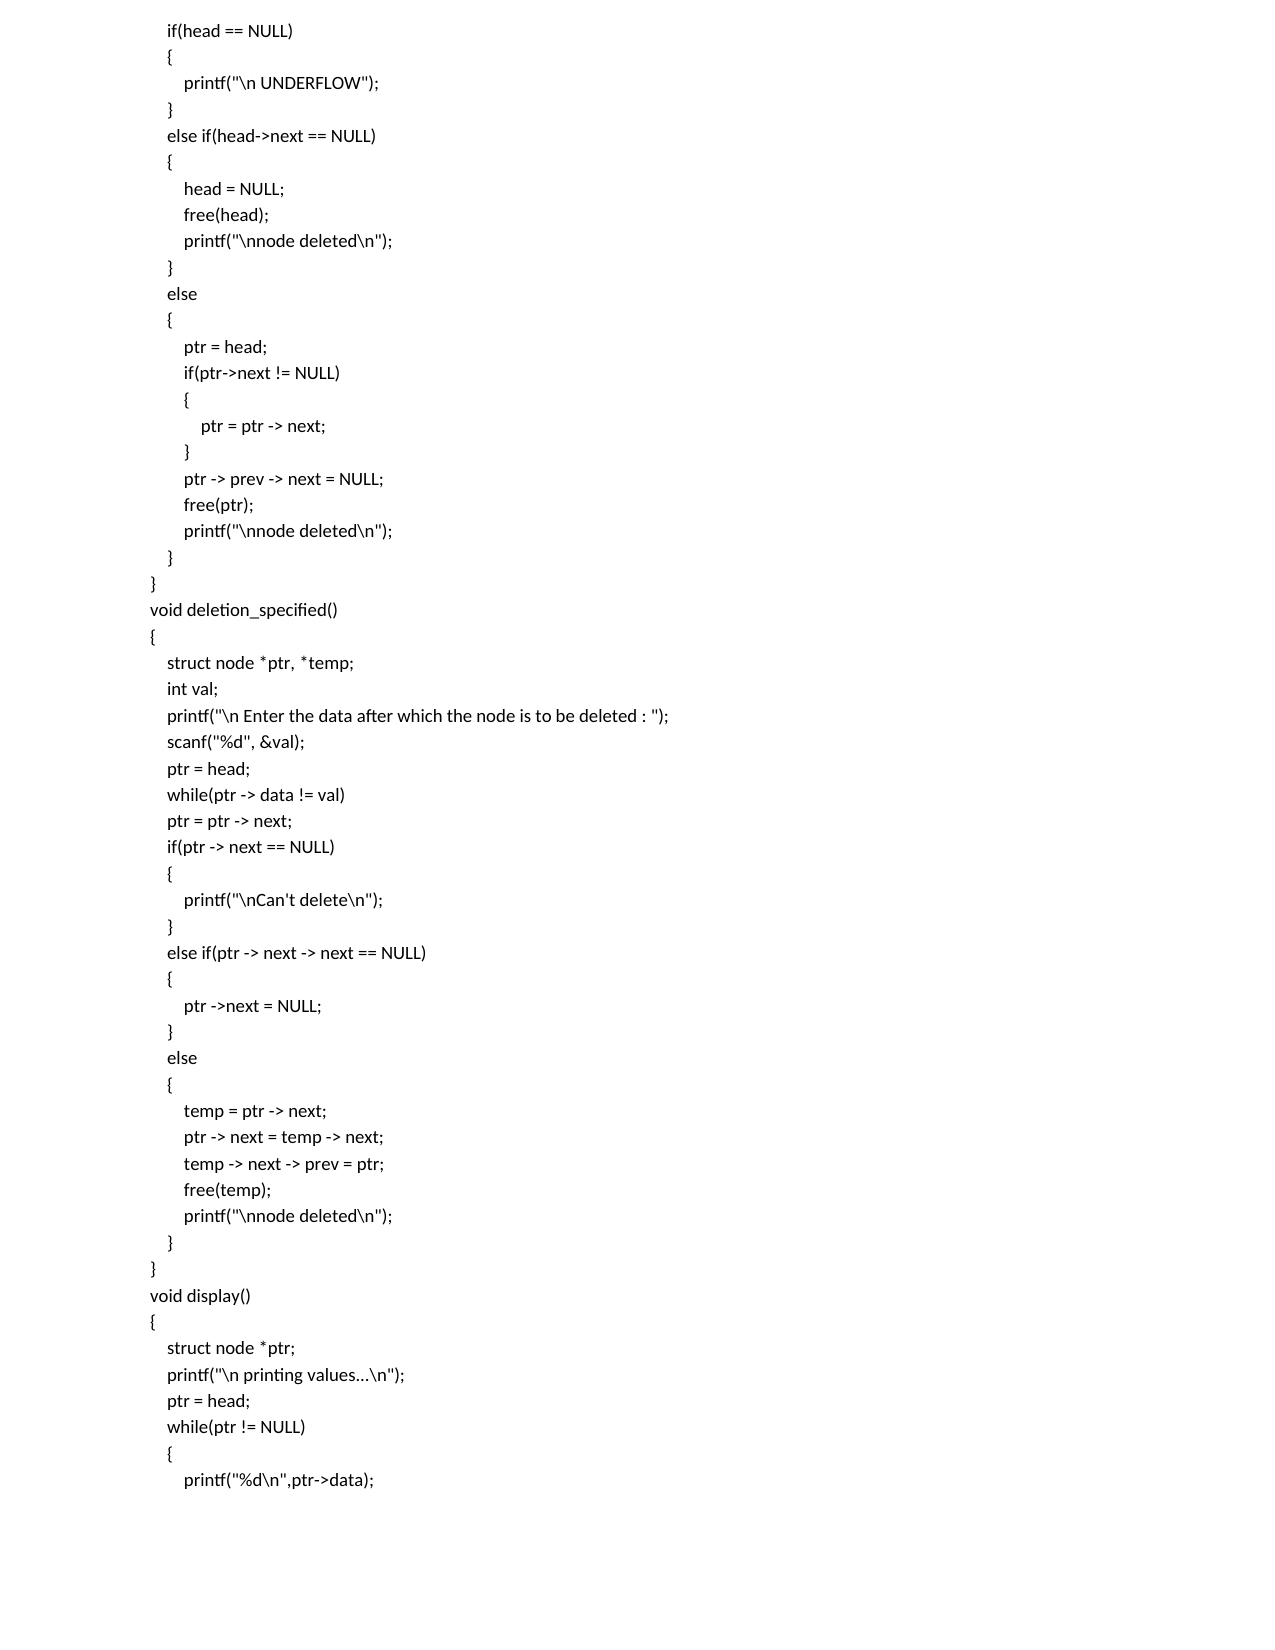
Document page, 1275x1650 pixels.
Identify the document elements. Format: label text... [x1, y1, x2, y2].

text free(temp); [150, 1178, 1125, 1201]
text { [150, 967, 1125, 990]
text ptr -> prev -> next = NULL; [150, 467, 1125, 490]
text printf("\nnode deleted\n"); [150, 229, 1125, 252]
text else if(ptr -> next -> next == NULL) [150, 941, 1125, 964]
text printf("\n Enter the data after which the node is to be deleted : "); [150, 704, 1125, 727]
text } [150, 98, 1125, 121]
text else [150, 282, 1125, 305]
text { [150, 388, 1125, 411]
text { [150, 45, 1125, 68]
text int val; [150, 678, 1125, 701]
text } [150, 256, 1125, 279]
text while(ptr -> data != val) [150, 783, 1125, 806]
text free(ptr); [150, 493, 1125, 516]
text ptr = head; [150, 335, 1125, 358]
text temp = ptr -> next; [150, 1099, 1125, 1122]
text ptr = ptr -> next; [150, 809, 1125, 832]
text { [150, 1310, 1125, 1333]
text { [150, 1073, 1125, 1096]
text } [150, 1231, 1125, 1254]
text } [150, 1020, 1125, 1043]
text printf("\n printing values...\n"); [150, 1363, 1125, 1386]
text if(ptr->next != NULL) [150, 361, 1125, 384]
text printf("\nCan't delete\n"); [150, 888, 1125, 911]
text ptr -> next = temp -> next; [150, 1126, 1125, 1148]
text { [150, 309, 1125, 332]
text void deletion_specified() [150, 598, 1125, 621]
text } [150, 546, 1125, 569]
text scanf("%d", &val); [150, 730, 1125, 753]
text if(ptr -> next == NULL) [150, 836, 1125, 859]
text printf("\nnode deleted\n"); [150, 1205, 1125, 1228]
text else [150, 1047, 1125, 1069]
text { [150, 151, 1125, 173]
text ptr ->next = NULL; [150, 994, 1125, 1017]
text free(head); [150, 203, 1125, 226]
text temp -> next -> prev = ptr; [150, 1152, 1125, 1175]
text else if(head->next == NULL) [150, 124, 1125, 147]
text } [150, 1257, 1125, 1280]
text head = NULL; [150, 177, 1125, 200]
text { [150, 1442, 1125, 1465]
text } [150, 915, 1125, 938]
text printf("%d\n",ptr->data); [150, 1468, 1125, 1491]
text } [150, 572, 1125, 595]
text printf("\n UNDERFLOW"); [150, 71, 1125, 94]
text while(ptr != NULL) [150, 1416, 1125, 1438]
text struct node *ptr; [150, 1336, 1125, 1359]
text ptr = head; [150, 1389, 1125, 1412]
text if(head == NULL) [150, 19, 1125, 42]
text struct node *ptr, *temp; [150, 651, 1125, 674]
text printf("\nnode deleted\n"); [150, 519, 1125, 542]
text void display() [150, 1284, 1125, 1307]
text } [150, 440, 1125, 463]
text ptr = head; [150, 757, 1125, 779]
text ptr = ptr -> next; [150, 414, 1125, 437]
text { [150, 625, 1125, 648]
text { [150, 862, 1125, 885]
